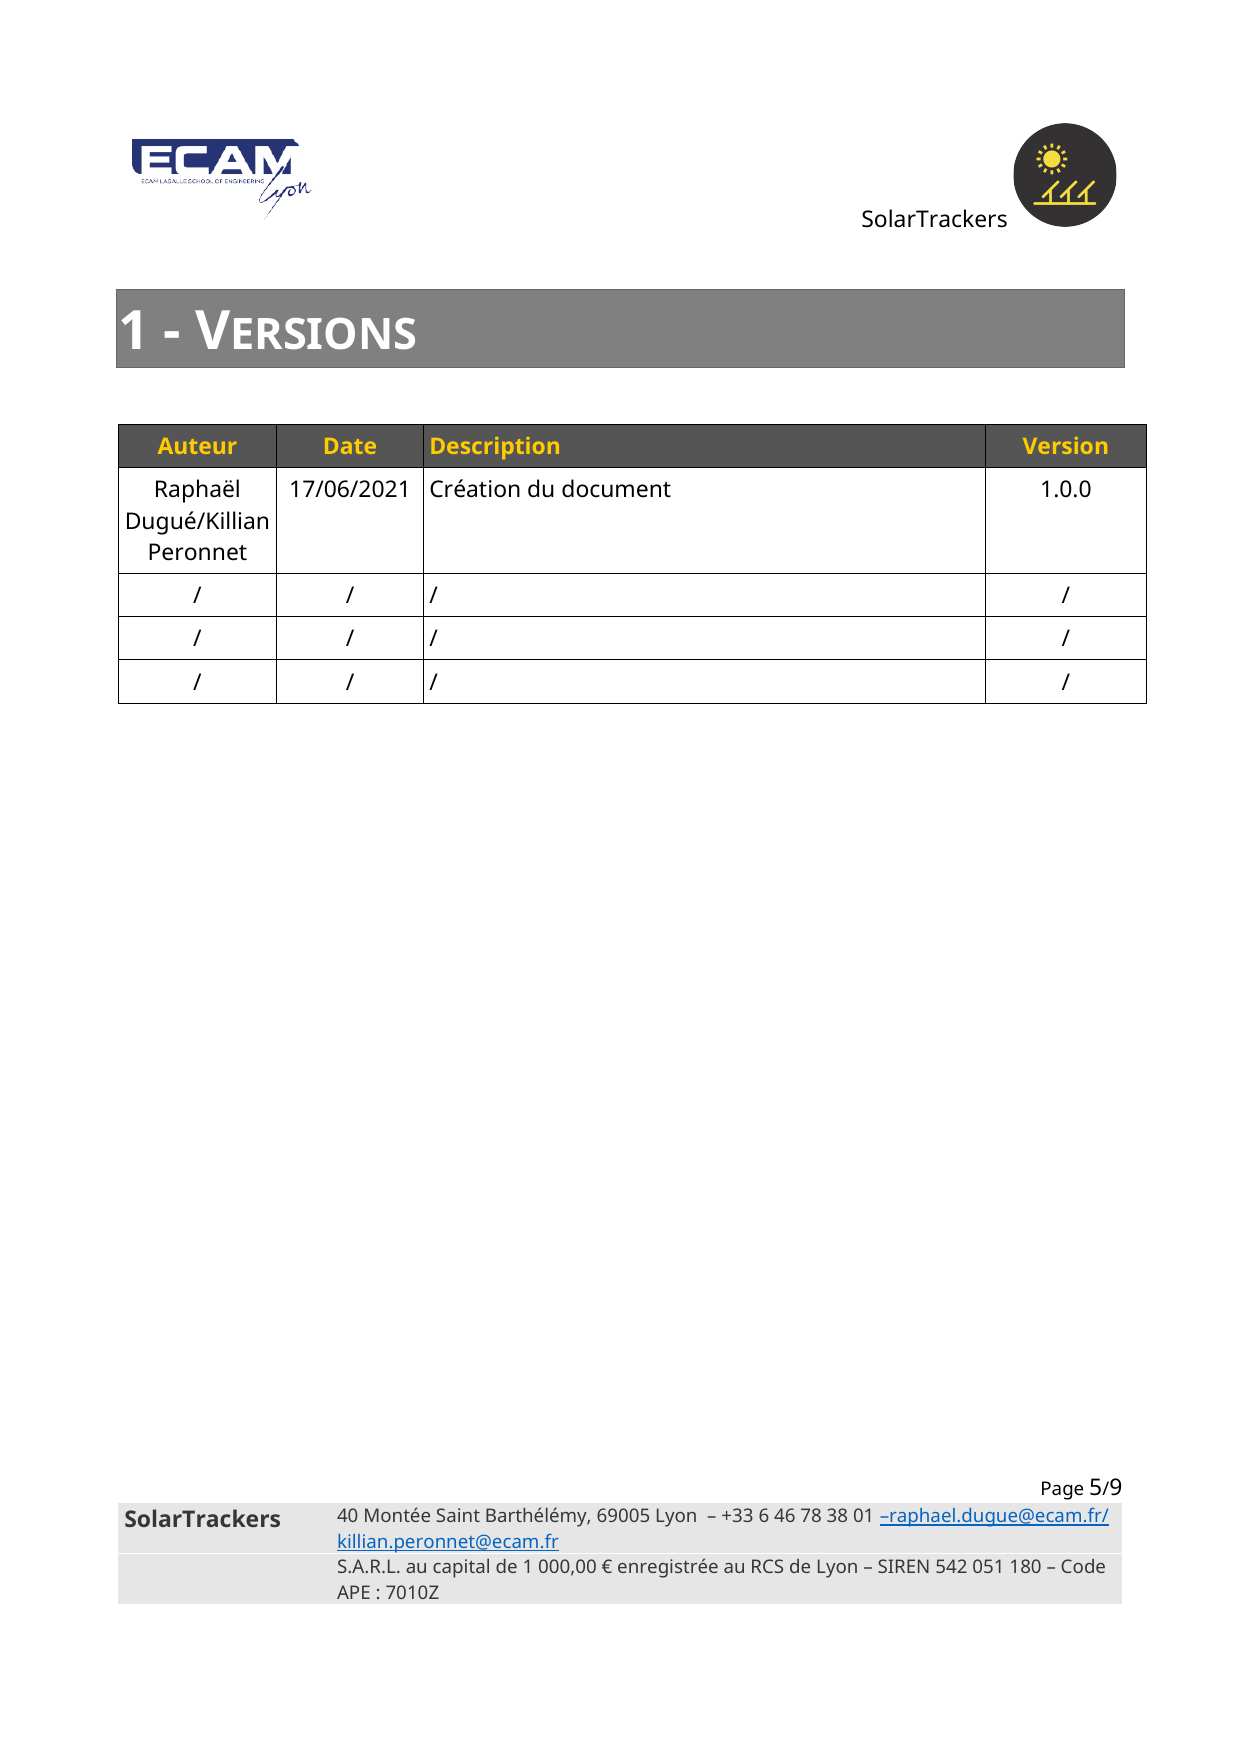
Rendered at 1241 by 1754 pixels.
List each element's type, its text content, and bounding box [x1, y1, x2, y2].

table_header Auteur [119, 425, 276, 467]
table_cell Raphaël Dugué/Killian Peronnet [119, 468, 276, 573]
table_cell / [119, 574, 276, 616]
table_header Description [424, 425, 985, 467]
table_cell 1.0.0 [986, 468, 1146, 573]
table_cell / [277, 617, 423, 659]
table_cell Création du document [424, 468, 985, 573]
picture [123, 123, 321, 233]
table_cell / [119, 660, 276, 702]
table_cell / [986, 574, 1146, 616]
table_cell / [986, 660, 1146, 702]
table_cell / [277, 574, 423, 616]
table_cell / [119, 617, 276, 659]
table_cell 17/06/2021 [277, 468, 423, 573]
table_cell / [424, 660, 985, 702]
table_cell / [986, 617, 1146, 659]
table_cell / [424, 574, 985, 616]
picture [1013, 123, 1117, 227]
table_header Date [277, 425, 423, 467]
table_cell / [424, 617, 985, 659]
subtitle Versions [117, 290, 1124, 367]
table_header Version [986, 425, 1146, 467]
table_cell / [277, 660, 423, 702]
